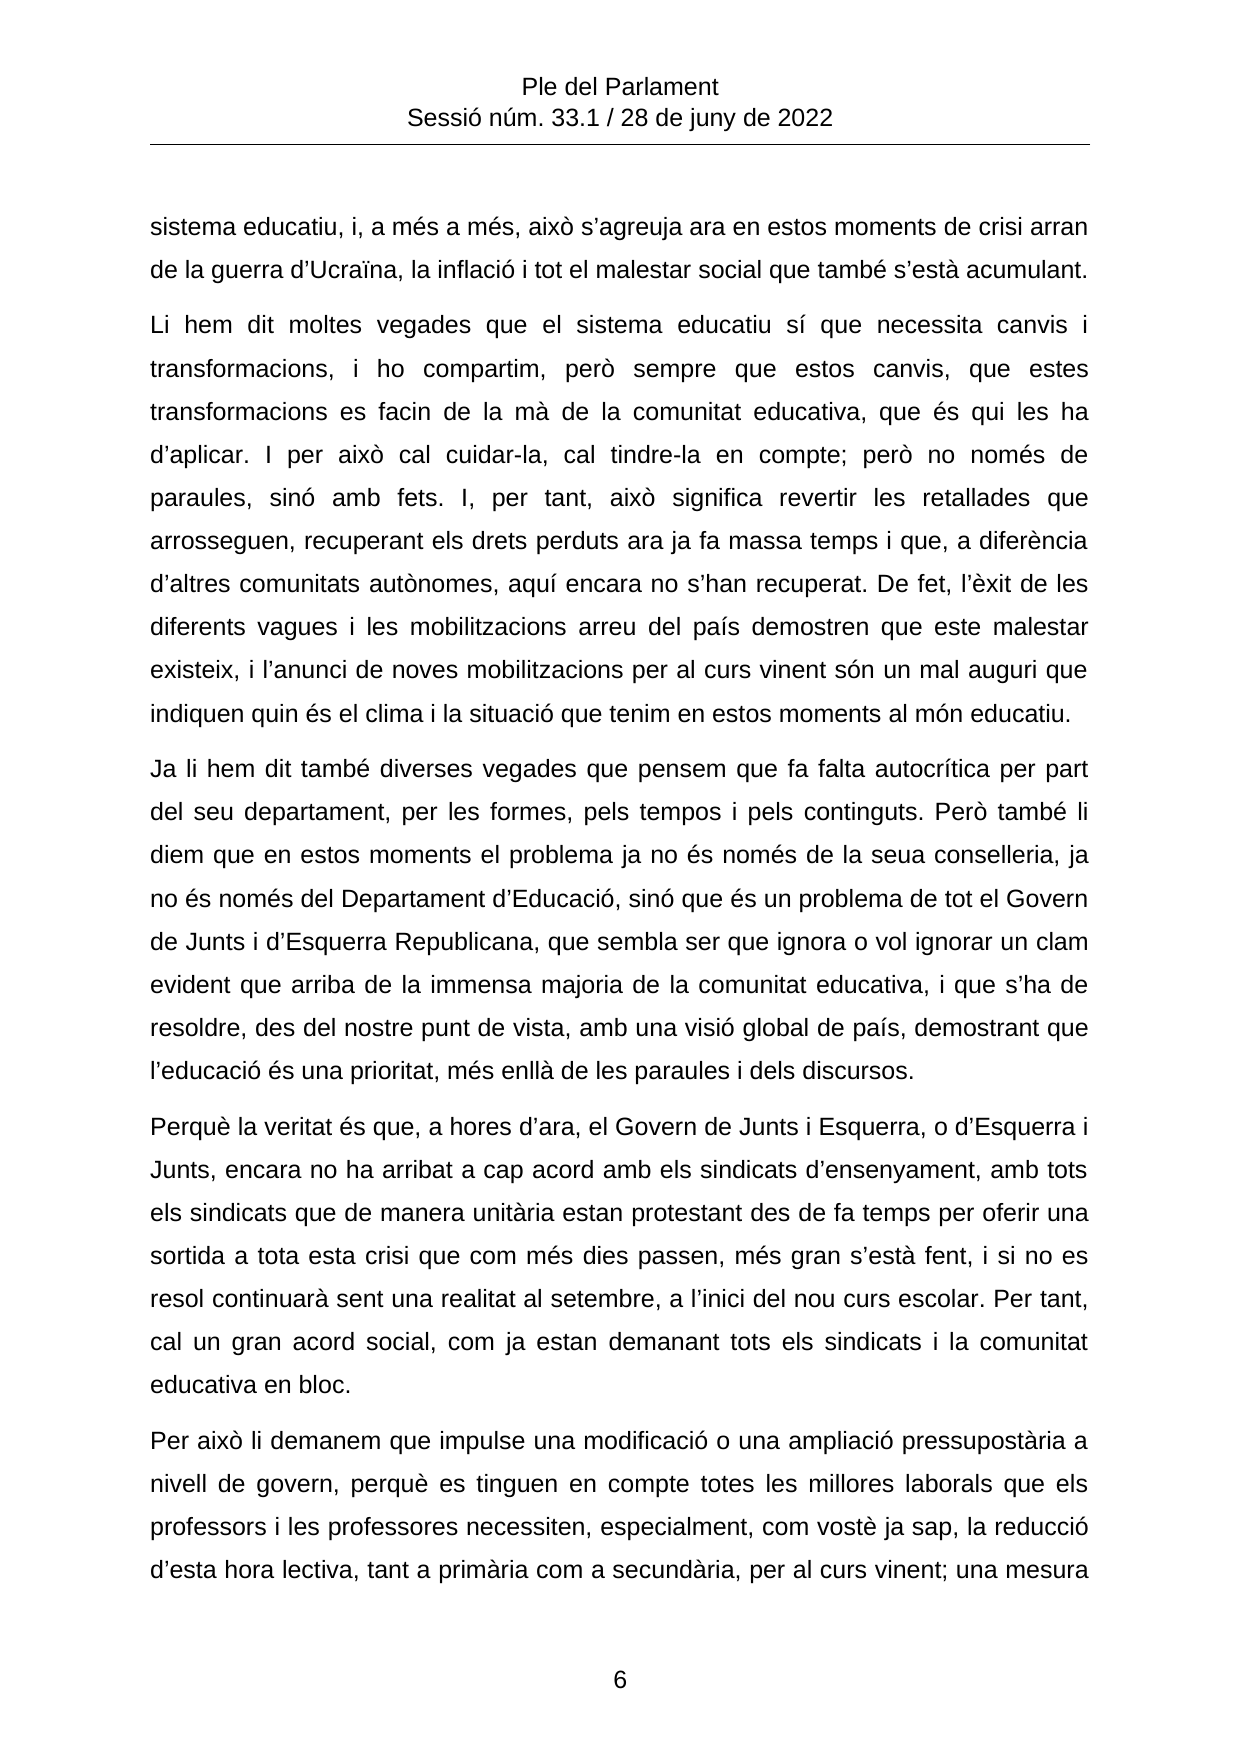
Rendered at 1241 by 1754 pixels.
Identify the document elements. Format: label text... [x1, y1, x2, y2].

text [150, 212, 1090, 284]
text Ja li hem dit també diverses vegades que pensem que fa falta autocrítica per part del seu departament, per les formes, pels tempos i pels continguts. Però també li diem que en estos moments el problema ja no és només de la seua conselleria, ja no és només del Departament d’Educació, sinó que és un problema de tot el Govern de Junts i d’Esquerra Republicana, que sembla ser que ignora o vol ignorar un clam evident que arriba de la immensa majoria de la comunitat educativa, i que s’ha de resoldre, des del nostre punt de vista, amb una visió global de país, demostrant que l’educació és una prioritat, més enllà de les paraules i dels discursos. [150, 754, 1090, 1085]
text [150, 1426, 1090, 1584]
text Perquè la veritat és que, a hores d’ara, el Govern de Junts i Esquerra, o d’Esquerra i Junts, encara no ha arribat a cap acord amb els sindicats d’ensenyament, amb tots els sindicats que de manera unitària estan protestant des de fa temps per oferir una sortida a tota esta crisi que com més dies passen, més gran s’està fent, i si no es resol continuarà sent una realitat al setembre, a l’inici del nou curs escolar. Per tant, cal un gran acord social, com ja estan demanant tots els sindicats i la comunitat educativa en bloc. [150, 1112, 1090, 1399]
text Li hem dit moltes vegades que el sistema educatiu sí que necessita canvis i transformacions, i ho compartim, però sempre que estos canvis, que estes transformacions es facin de la mà de la comunitat educativa, que és qui les ha d’aplicar. I per això cal cuidar-la, cal tindre-la en compte; però no només de paraules, sinó amb fets. I, per tant, això significa revertir les retallades que arrosseguen, recuperant els drets perduts ara ja fa massa temps i que, a diferència d’altres comunitats autònomes, aquí encara no s’han recuperat. De fet, l’èxit de les diferents vagues i les mobilitzacions arreu del país demostren que este malestar existeix, i l’anunci de noves mobilitzacions per al curs vinent són un mal auguri que indiquen quin és el clima i la situació que tenim en estos moments al món educatiu. [150, 311, 1090, 727]
